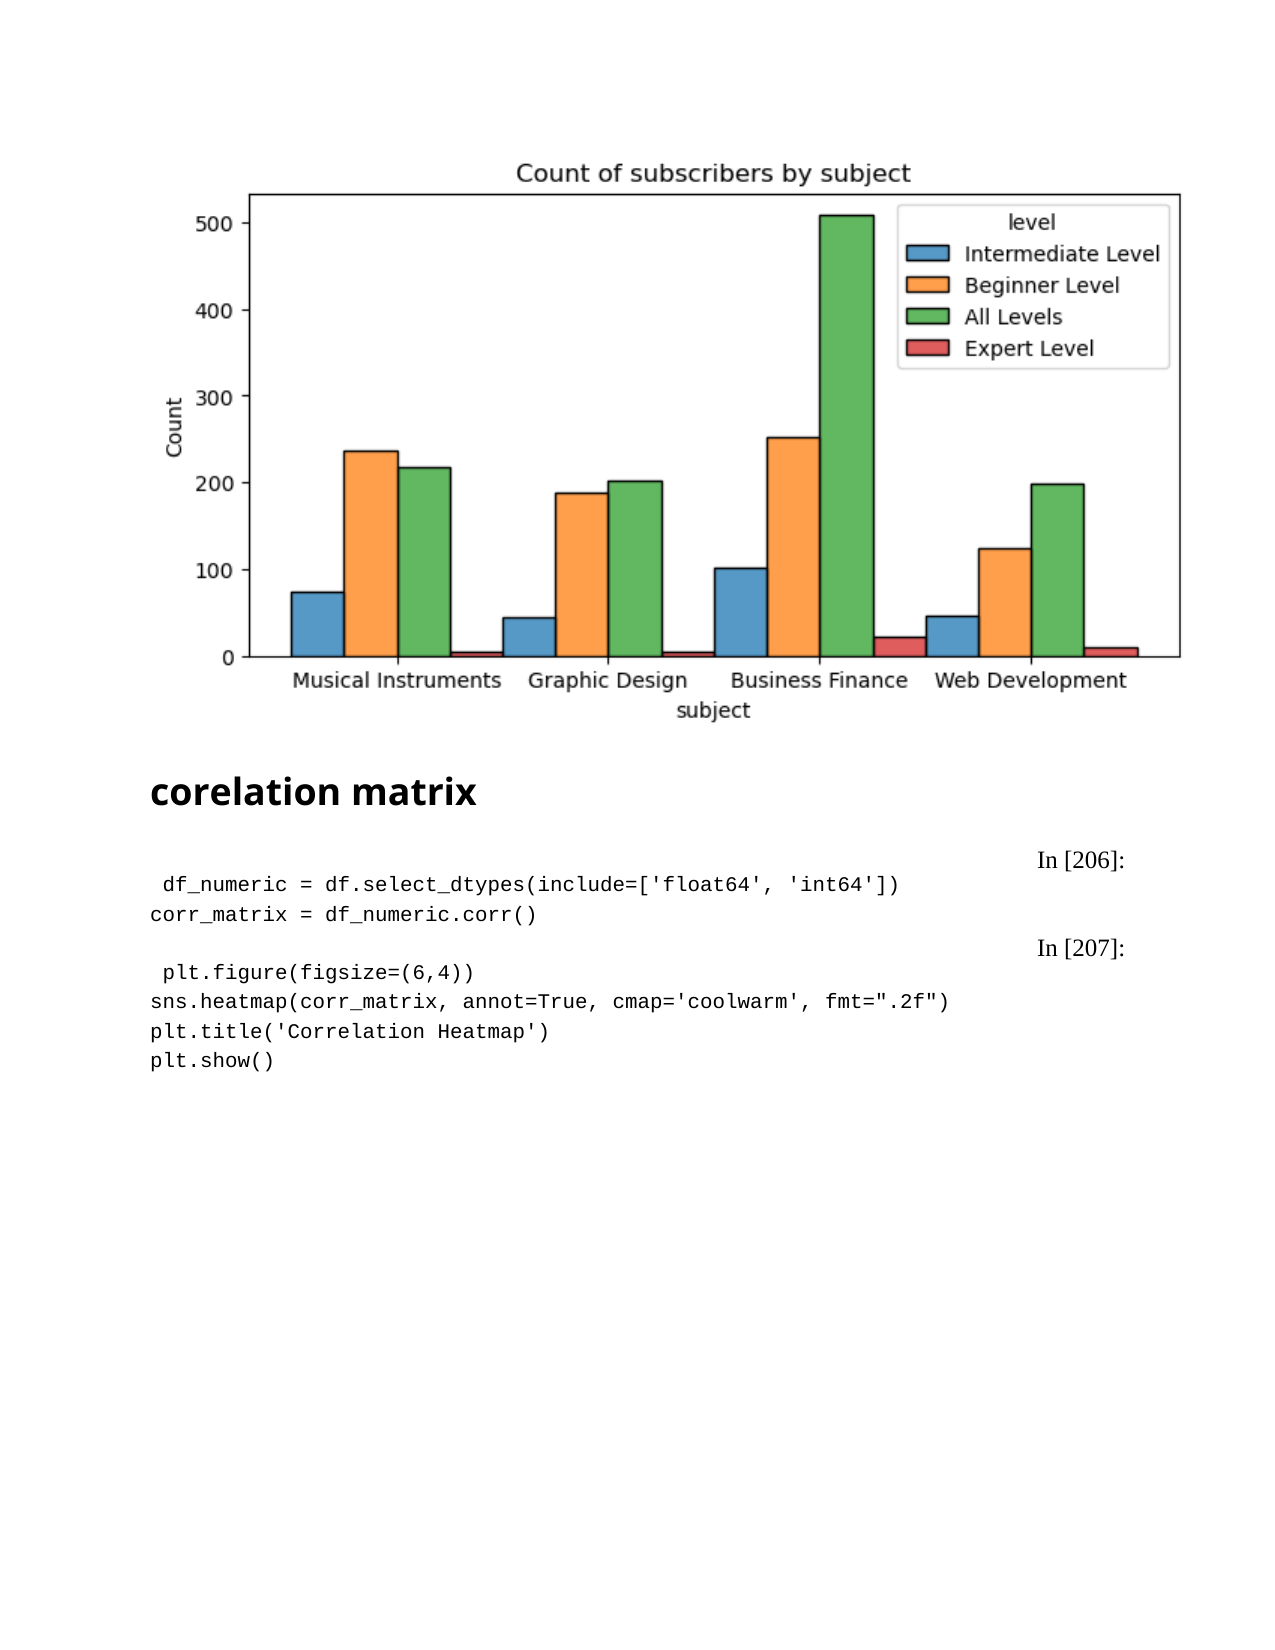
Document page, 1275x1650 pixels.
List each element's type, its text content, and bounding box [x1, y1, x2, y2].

text In [206]: [150, 845, 1125, 874]
text plt.figure(figsize=(6,4)) [150, 962, 1125, 985]
text corr_matrix = df_numeric.corr() [150, 903, 1125, 927]
text plt.title('Correlation Heatmap') [150, 1021, 1125, 1044]
picture [150, 150, 1193, 736]
text sns.heatmap(corr_matrix, annot=True, cmap='coolwarm', fmt=".2f") [150, 991, 1125, 1015]
text In [207]: [150, 933, 1125, 962]
subtitle corelation matrix¶ [150, 765, 1125, 816]
text df_numeric = df.select_dtypes(include=['float64', 'int64']) [150, 874, 1125, 898]
text plt.show() [150, 1050, 1125, 1074]
